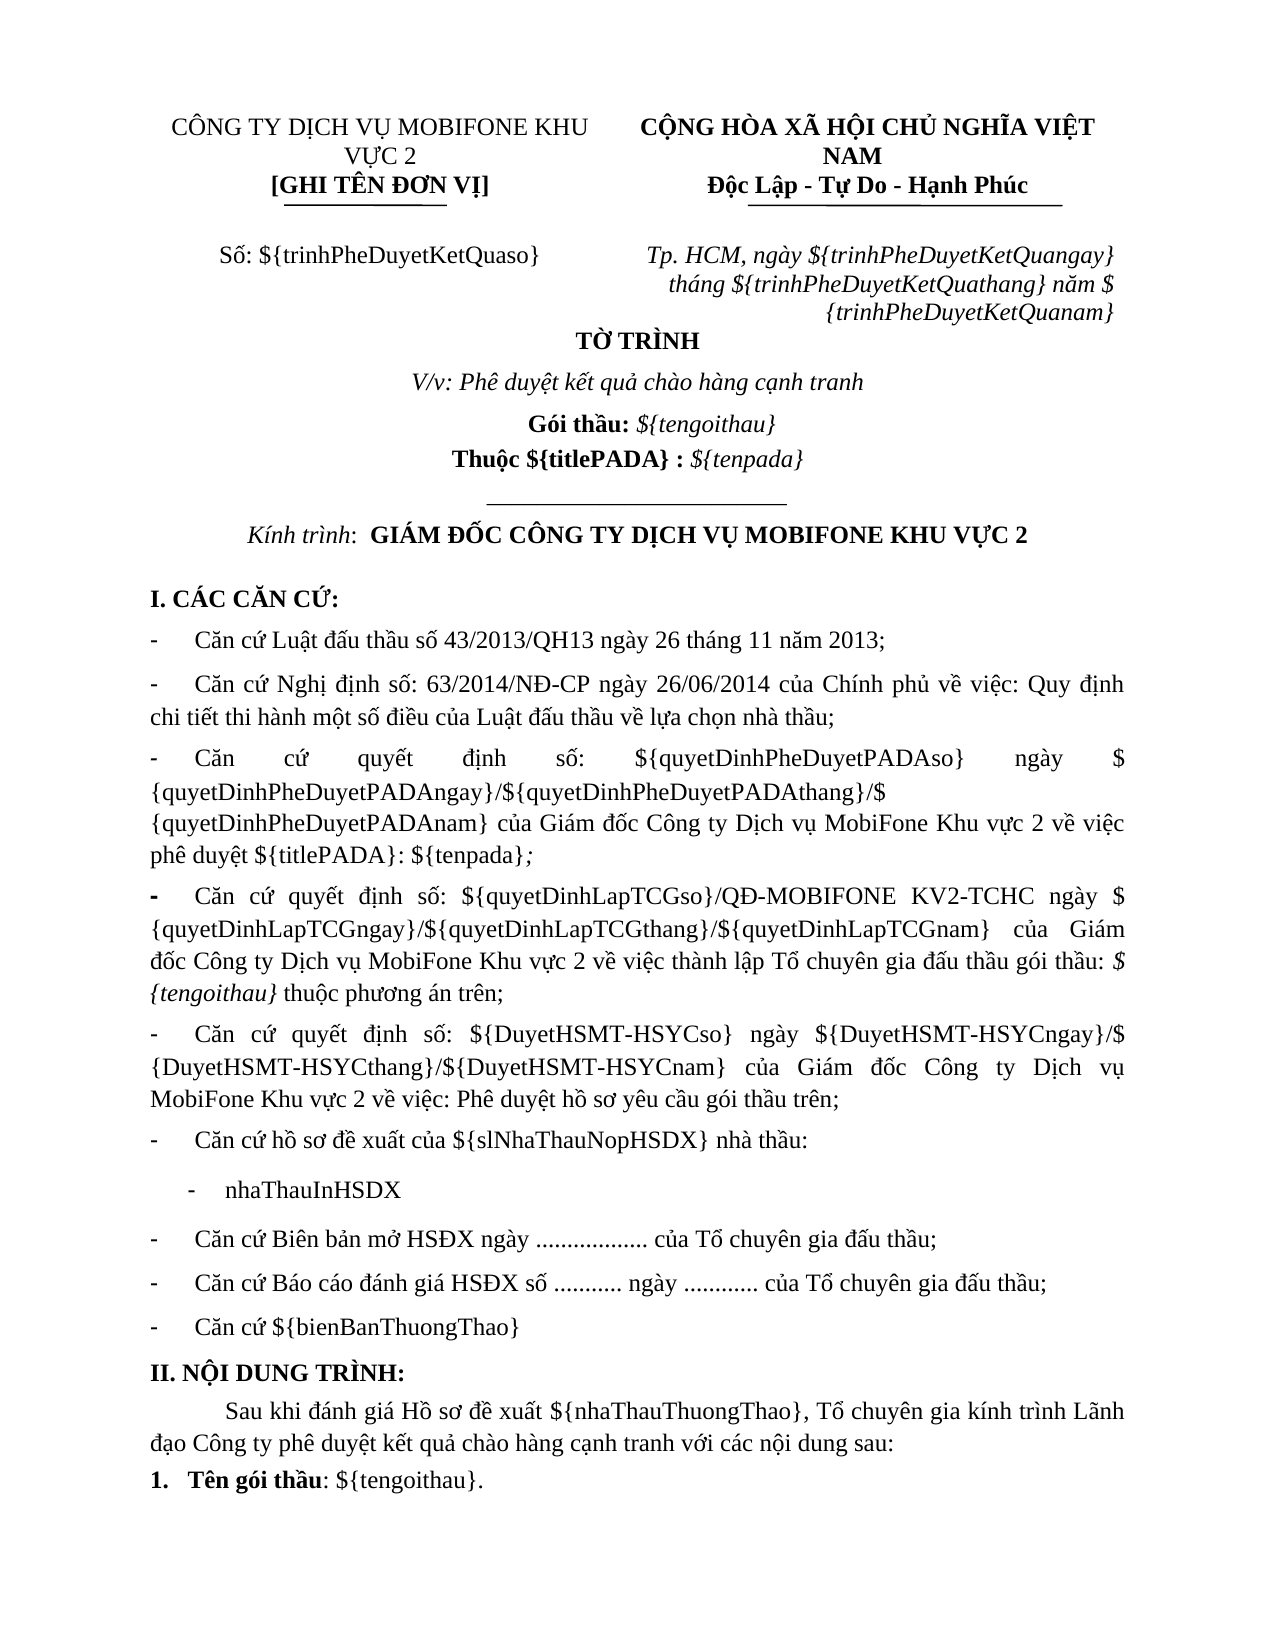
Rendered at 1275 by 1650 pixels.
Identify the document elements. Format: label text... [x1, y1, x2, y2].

list Căn cứ Luật đấu thầu số 43/2013/QH13 ngày 26 tháng 11 năm 2013; [150, 622, 1125, 656]
table_cell [150, 199, 610, 227]
list Căn cứ quyết định số: ${DuyetHSMT-HSYCso} ngày ${DuyetHSMT-HSYCngay}/${DuyetHSMT-HSYCthang}/${DuyetHSMT-HSYCnam} của Giám đốc Công ty Dịch vụ MobiFone Khu vực 2 về việc: Phê duyệt hồ sơ yêu cầu gói thầu trên; [150, 1016, 1125, 1113]
table_cell [GHI TÊN ĐƠN VỊ] [150, 170, 610, 199]
text II. NỘI DUNG TRÌNH: [150, 1358, 1125, 1387]
table_header CÔNG TY DỊCH VỤ MOBIFONE KHU VỰC 2 [150, 113, 610, 170]
list Căn cứ Nghị định số: 63/2014/NĐ-CP ngày 26/06/2014 của Chính phủ về việc: Quy định chi tiết thi hành một số điều của Luật đấu thầu về lựa chọn nhà thầu; [150, 665, 1125, 731]
list Căn cứ hồ sơ đề xuất của ${slNhaThauNopHSDX} nhà thầu: [150, 1122, 1125, 1156]
list Căn cứ ${bienBanThuongThao} [150, 1308, 1125, 1342]
table_cell Số: ${trinhPheDuyetKetQuaso} [150, 228, 610, 326]
list Căn cứ Báo cáo đánh giá HSĐX số ........... ngày ............ của Tổ chuyên gia đấu thầu; [150, 1265, 1125, 1299]
list Căn cứ quyết định số: ${quyetDinhLapTCGso}/QĐ-MOBIFONE KV2-TCHC ngày ${quyetDinhLapTCGngay}/${quyetDinhLapTCGthang}/${quyetDinhLapTCGnam} của Giám đốc Công ty Dịch vụ MobiFone Khu vực 2 về việc thành lập Tổ chuyên gia đấu thầu gói thầu: ${tengoithau} thuộc phương án trên; [150, 878, 1125, 1006]
text Kính trình: GIÁM ĐỐC CÔNG TY DỊCH VỤ MOBIFONE KHU VỰC 2 [150, 520, 1125, 549]
table_cell Tp. HCM, ngày ${trinhPheDuyetKetQuangay} tháng ${trinhPheDuyetKetQuathang} năm ${trinhPheDuyetKetQuanam} [610, 228, 1125, 326]
table_header CỘNG HÒA XÃ HỘI CHỦ NGHĨA VIỆT NAM [610, 113, 1125, 170]
text I. CÁC CĂN CỨ: [150, 584, 1125, 612]
text Thuộc ${titlePADA} : ${tenpada} [113, 444, 1142, 472]
text Sau khi đánh giá Hồ sơ đề xuất ${nhaThauThuongThao}, Tổ chuyên gia kính trình Lãnh đạo Công ty phê duyệt kết quả chào hàng cạnh tranh với các nội dung sau: [150, 1396, 1125, 1456]
table_cell Độc Lập - Tự Do - Hạnh Phúc [610, 170, 1125, 199]
text TỜ TRÌNH [150, 326, 1125, 355]
text V/v: Phê duyệt kết quả chào hàng cạnh tranh [150, 367, 1125, 396]
list Tên gói thầu: ${tengoithau}. [150, 1465, 1125, 1494]
text ________________________ [112, 479, 1142, 507]
text Gói thầu: ${tengoithau} [150, 409, 1153, 437]
list Căn cứ quyết định số: ${quyetDinhPheDuyetPADAso} ngày ${quyetDinhPheDuyetPADAngay}/${quyetDinhPheDuyetPADAthang}/${quyetDinhPheDuyetPADAnam} của Giám đốc Công ty Dịch vụ MobiFone Khu vực 2 về việc phê duyệt ${titlePADA}: ${tenpada}; [150, 740, 1125, 869]
table_header nhaThauInHSDX [139, 1165, 1136, 1215]
table_cell [610, 199, 1125, 227]
list Căn cứ Biên bản mở HSĐX ngày .................. của Tổ chuyên gia đấu thầu; [150, 1221, 1125, 1255]
